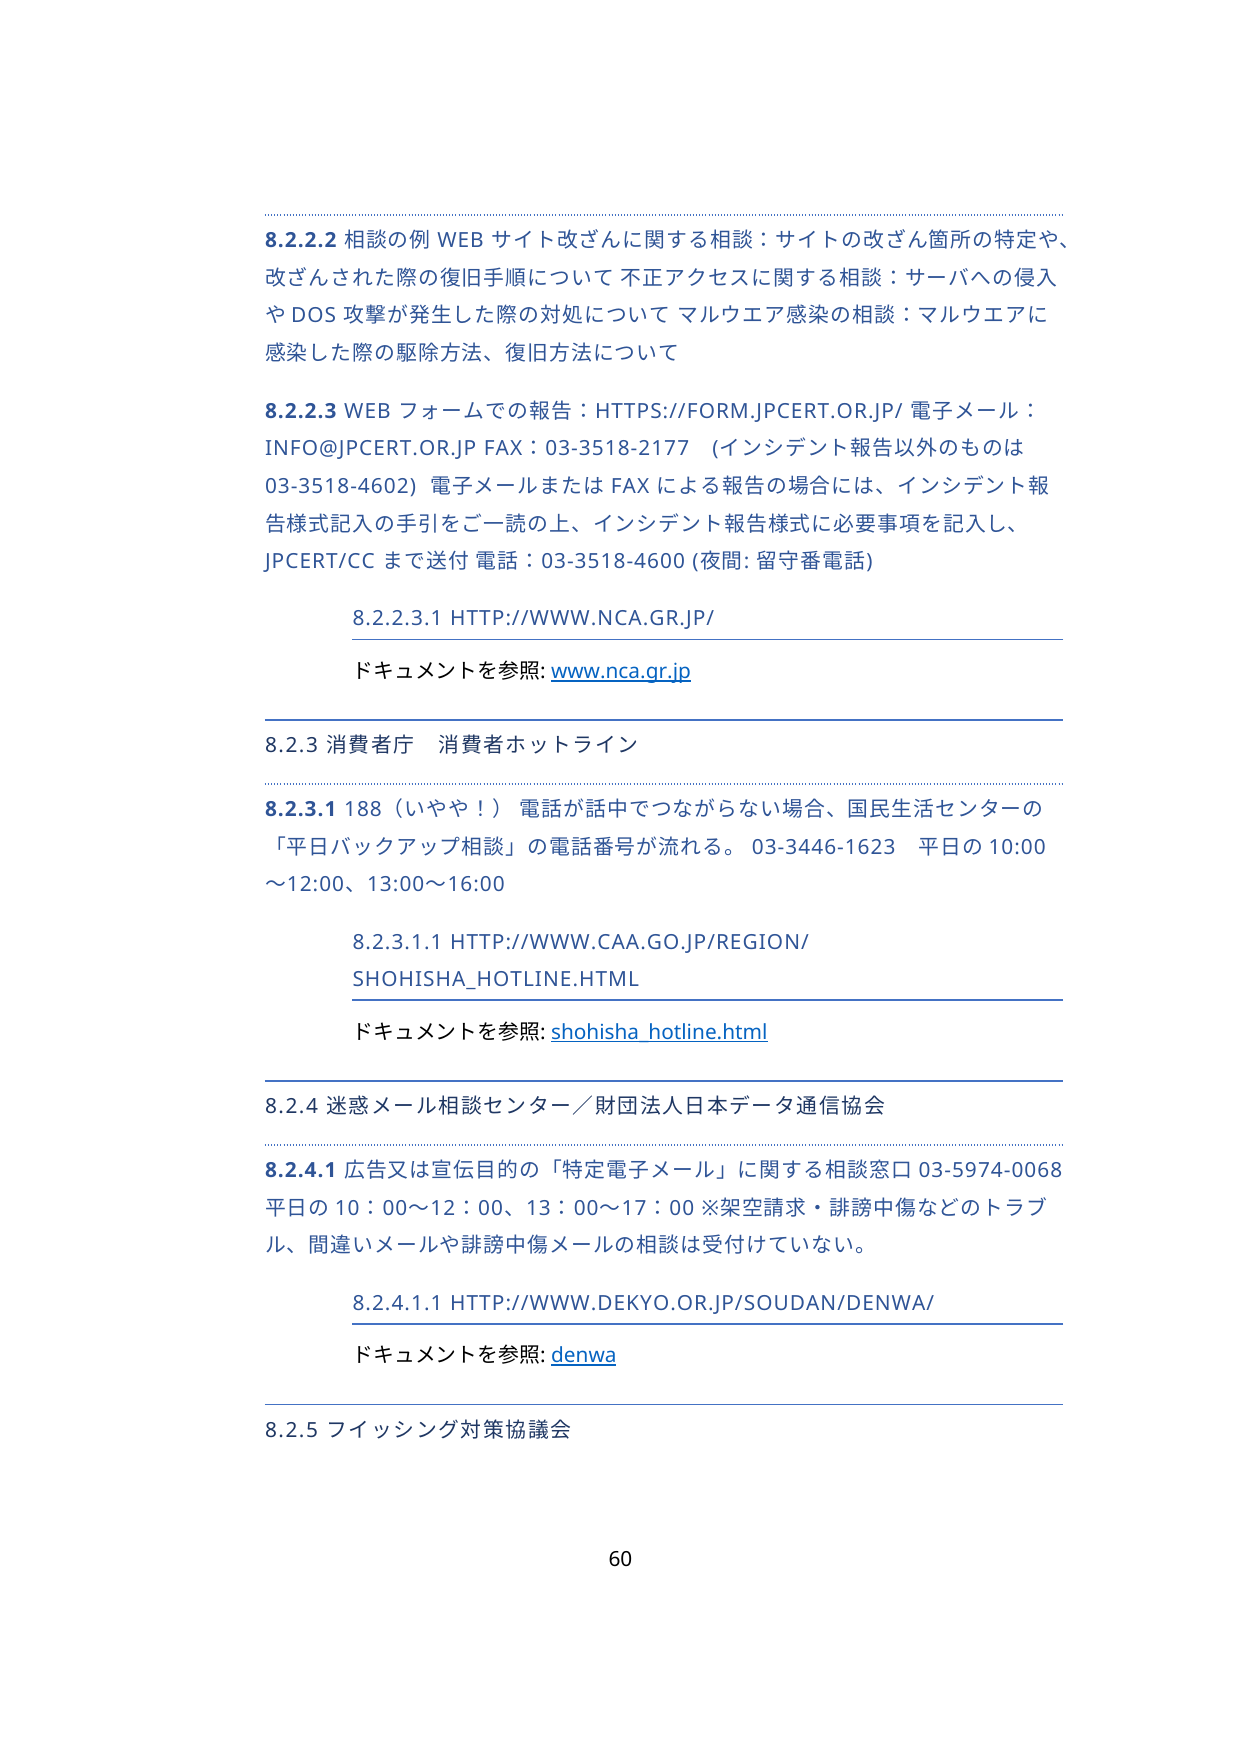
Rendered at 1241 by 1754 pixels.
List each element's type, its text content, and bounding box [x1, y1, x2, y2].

text ドキュメントを参照: www.nca.gr.jp [352, 651, 1063, 688]
text 消費者庁 消費者ホットライン [265, 721, 1063, 762]
text Web フォームでの報告：https://form.jpcert.or.jp/ 電子メール：info@jpcert.or.jp FAX：03-3518-2177 (インシデント報告以外のものは 03-3518-4602) 電子メールまたは FAX による報告の場合には、インシデント報告様式記入の手引をご一読の上、インシデント報告様式に必要事項を記入し、JPCERT/CC まで送付 電話：03-3518-4600 (夜間: 留守番電話) [265, 385, 1063, 578]
text ドキュメントを参照: denwa [352, 1335, 1063, 1372]
text 188（いやや！） 電話が話中でつながらない場合、国民生活センターの「平日バックアップ相談」の電話番号が流れる。 03-3446-1623 平日の10:00～12:00、13:00～16:00 [265, 783, 1063, 902]
text http://www.dekyo.or.jp/soudan/denwa/ [352, 1283, 1063, 1323]
text 迷惑メール相談センター／財団法人日本データ通信協会 [265, 1082, 1063, 1123]
text 相談の例 Web サイト改ざんに関する相談：サイトの改ざん箇所の特定や、改ざんされた際の復旧手順について 不正アクセスに関する相談：サーバへの侵入やDoS 攻撃が発生した際の対処について マルウエア感染の相談：マルウエアに感染した際の駆除方法、復旧方法について [265, 214, 1063, 370]
text http://www.caa.go.jp/region/shohisha_hotline.html [352, 922, 1063, 999]
text http://www.nca.gr.jp/ [352, 599, 1063, 639]
text 広告又は宣伝目的の「特定電子メール」に関する相談窓口 03-5974-0068 平日の10：00～12：00、13：00～17：00 ※架空請求・誹謗中傷などのトラブル、間違いメールや誹謗中傷メールの相談は受付けていない。 [265, 1144, 1063, 1262]
text ドキュメントを参照: shohisha_hotline.html [352, 1011, 1063, 1049]
text フイッシング対策協議会 [265, 1405, 1063, 1447]
